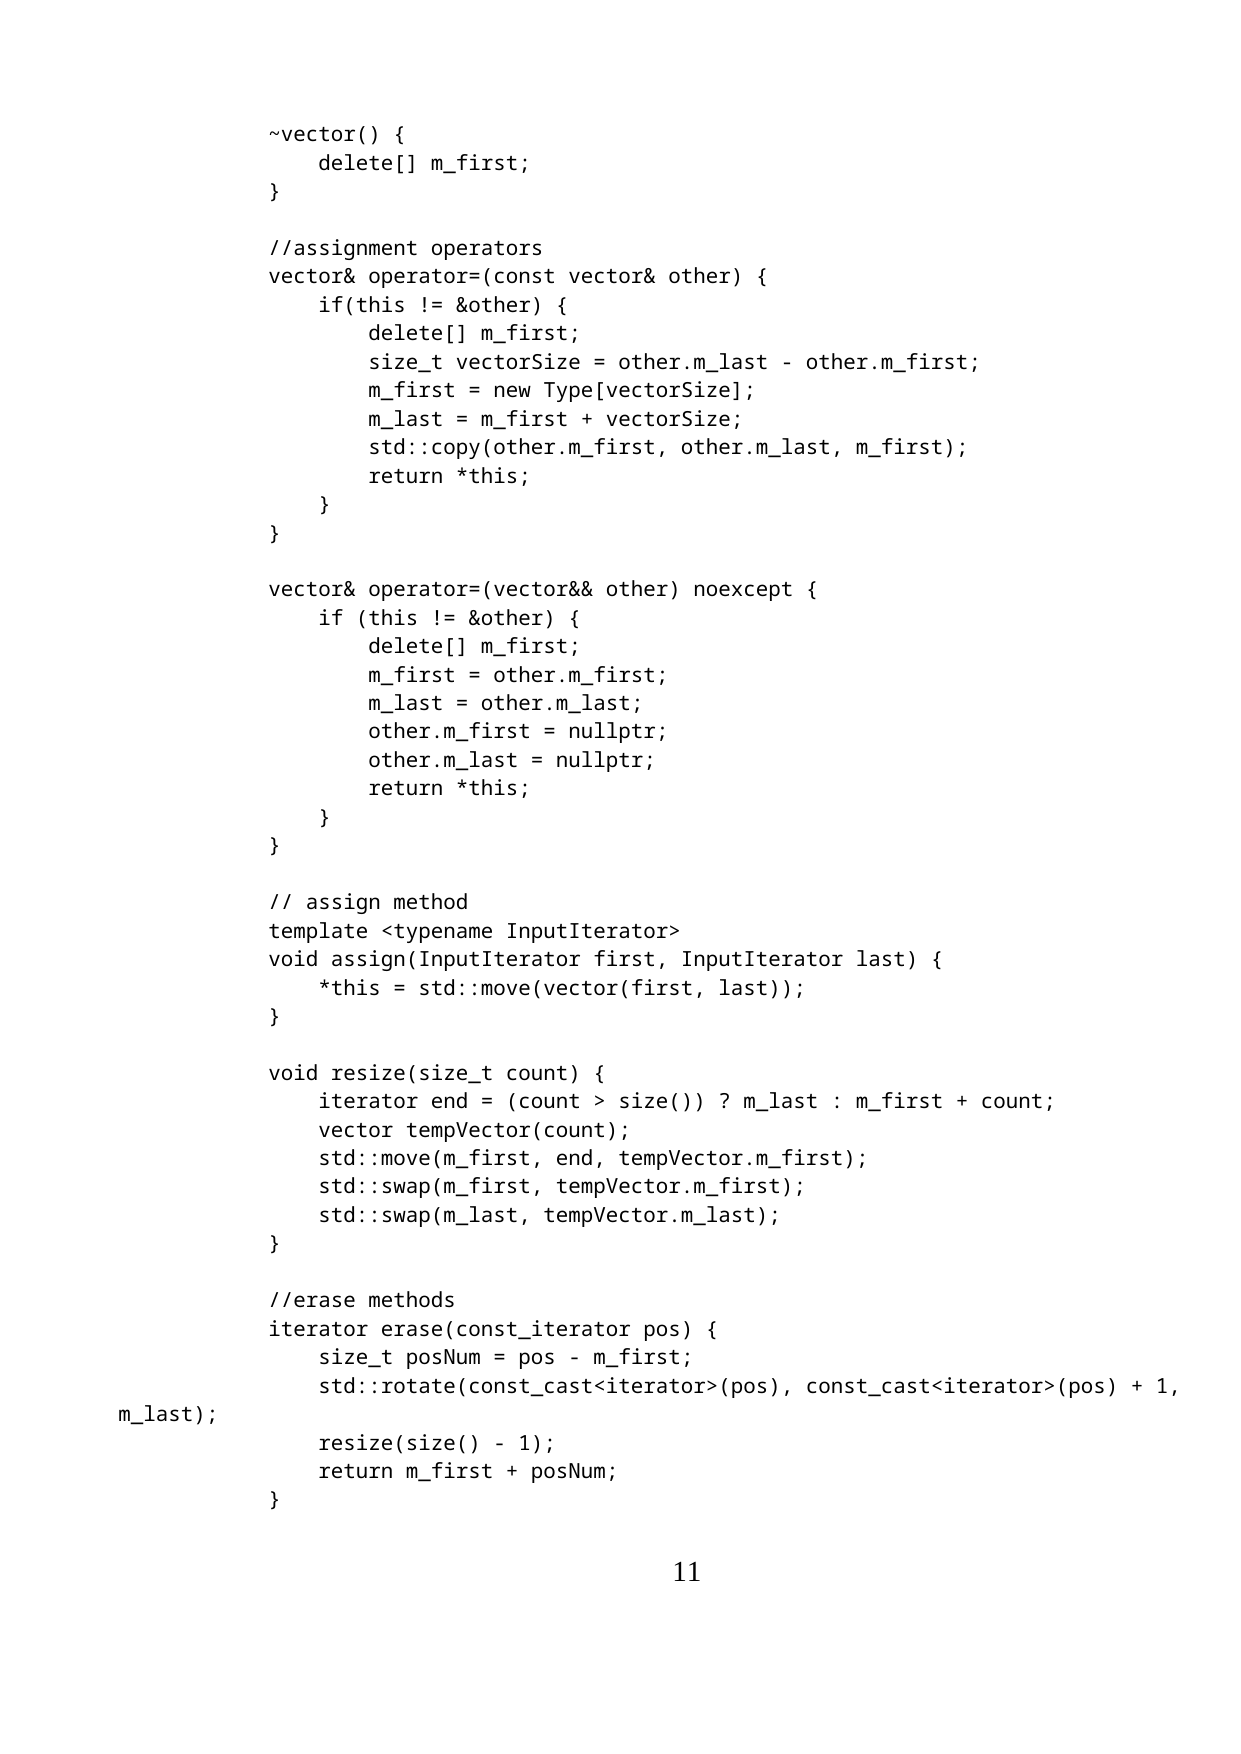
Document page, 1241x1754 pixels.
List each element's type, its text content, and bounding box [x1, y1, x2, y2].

text m_last = m_first + vectorSize; [118, 404, 1181, 432]
text vector& operator=(const vector& other) { [118, 262, 1181, 290]
text std::swap(m_first, tempVector.m_first); [118, 1172, 1181, 1200]
text delete[] m_first; [118, 631, 1181, 660]
text if(this != &other) { [118, 290, 1181, 318]
text vector& operator=(vector&& other) noexcept { [118, 574, 1181, 603]
text } [118, 802, 1181, 830]
text std::move(m_first, end, tempVector.m_first); [118, 1143, 1181, 1172]
text delete[] m_first; [118, 318, 1181, 347]
text std::rotate(const_cast<iterator>(pos), const_cast<iterator>(pos) + 1, m_last); [118, 1371, 1181, 1428]
text m_last = other.m_last; [118, 688, 1181, 717]
text std::swap(m_last, tempVector.m_last); [118, 1200, 1181, 1228]
text } [118, 1001, 1181, 1029]
text if (this != &other) { [118, 603, 1181, 631]
text //erase methods [118, 1285, 1181, 1314]
text } [118, 518, 1181, 546]
text //assignment operators [118, 233, 1181, 262]
text m_first = other.m_first; [118, 660, 1181, 688]
text void assign(InputIterator first, InputIterator last) { [118, 944, 1181, 973]
text m_first = new Type[vectorSize]; [118, 375, 1181, 404]
text *this = std::move(vector(first, last)); [118, 973, 1181, 1001]
text } [118, 1484, 1181, 1513]
text return *this; [118, 461, 1181, 489]
text delete[] m_first; [118, 148, 1181, 176]
text other.m_last = nullptr; [118, 745, 1181, 773]
text } [118, 176, 1181, 205]
text } [118, 830, 1181, 859]
text size_t posNum = pos - m_first; [118, 1342, 1181, 1371]
text // assign method [118, 887, 1181, 916]
text iterator erase(const_iterator pos) { [118, 1314, 1181, 1342]
text return m_first + posNum; [118, 1456, 1181, 1484]
text vector tempVector(count); [118, 1115, 1181, 1143]
text other.m_first = nullptr; [118, 717, 1181, 745]
text void resize(size_t count) { [118, 1058, 1181, 1086]
text ~vector() { [118, 119, 1181, 148]
text std::copy(other.m_first, other.m_last, m_first); [118, 432, 1181, 461]
text } [118, 1228, 1181, 1257]
text template <typename InputIterator> [118, 916, 1181, 944]
text return *this; [118, 773, 1181, 802]
text } [118, 489, 1181, 518]
text size_t vectorSize = other.m_last - other.m_first; [118, 347, 1181, 375]
text iterator end = (count > size()) ? m_last : m_first + count; [118, 1086, 1181, 1115]
text resize(size() - 1); [118, 1428, 1181, 1456]
